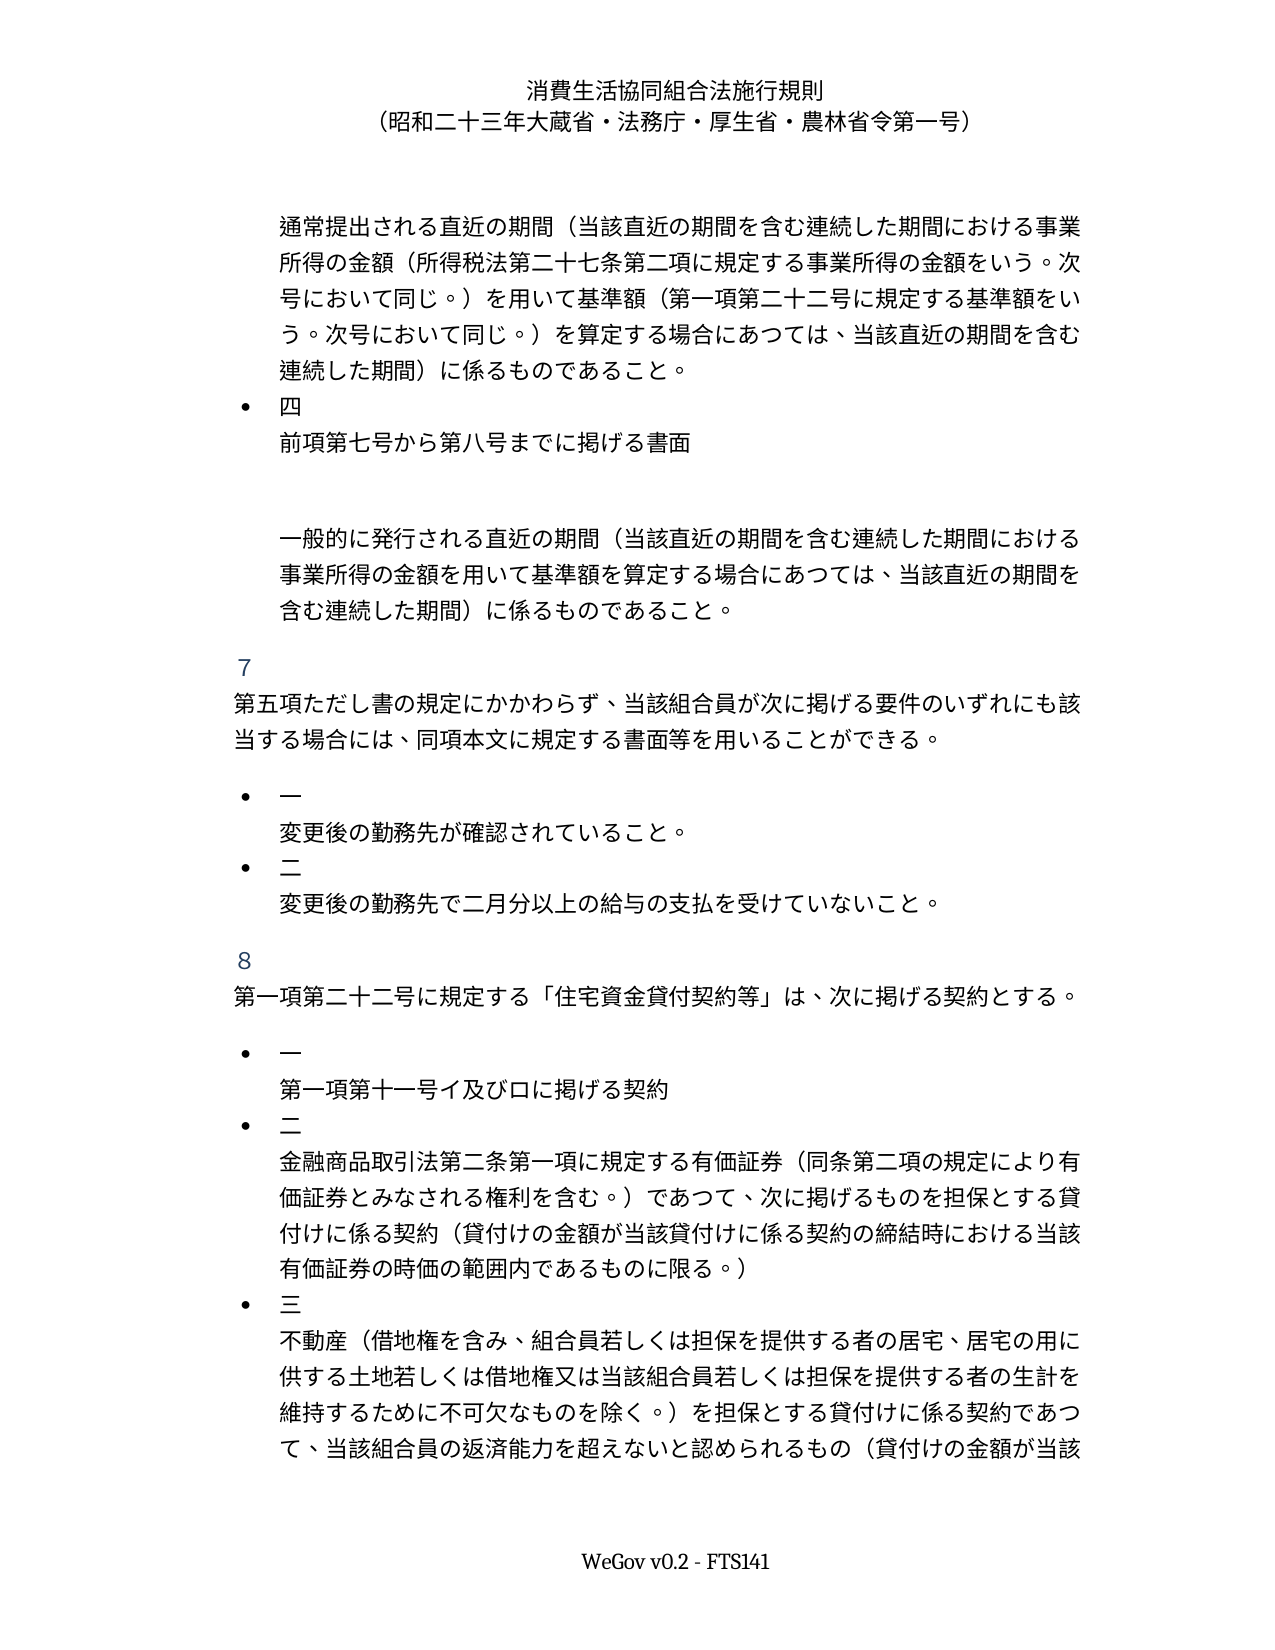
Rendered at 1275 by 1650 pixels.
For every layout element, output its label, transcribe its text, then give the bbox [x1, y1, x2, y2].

list 二 変更後の勤務先で二月分以上の給与の支払を受けていないこと。 [242, 852, 1087, 919]
text 第一項第二十二号に規定する「住宅資金貸付契約等」は、次に掲げる契約とする。 [233, 981, 1087, 1012]
list 一 変更後の勤務先が確認されていること。 [242, 781, 1087, 848]
subtitle ８ [233, 945, 1087, 976]
list 二 金融商品取引法第二条第一項に規定する有価証券（同条第二項の規定により有価証券とみなされる権利を含む。）であつて、次に掲げるものを担保とする貸付けに係る契約（貸付けの金額が当該貸付けに係る契約の締結時における当該有価証券の時価の範囲内であるものに限る。） [242, 1110, 1087, 1285]
text 第五項ただし書の規定にかかわらず、当該組合員が次に掲げる要件のいずれにも該当する場合には、同項本文に規定する書面等を用いることができる。 [233, 688, 1087, 755]
list 四 前項第七号から第八号までに掲げる書面 一般的に発行される直近の期間（当該直近の期間を含む連続した期間における事業所得の金額を用いて基準額を算定する場合にあつては、当該直近の期間を含む連続した期間）に係るものであること。 [242, 391, 1087, 626]
list 一 第一項第十一号イ及びロに掲げる契約 [242, 1038, 1087, 1105]
subtitle ７ [233, 652, 1087, 683]
